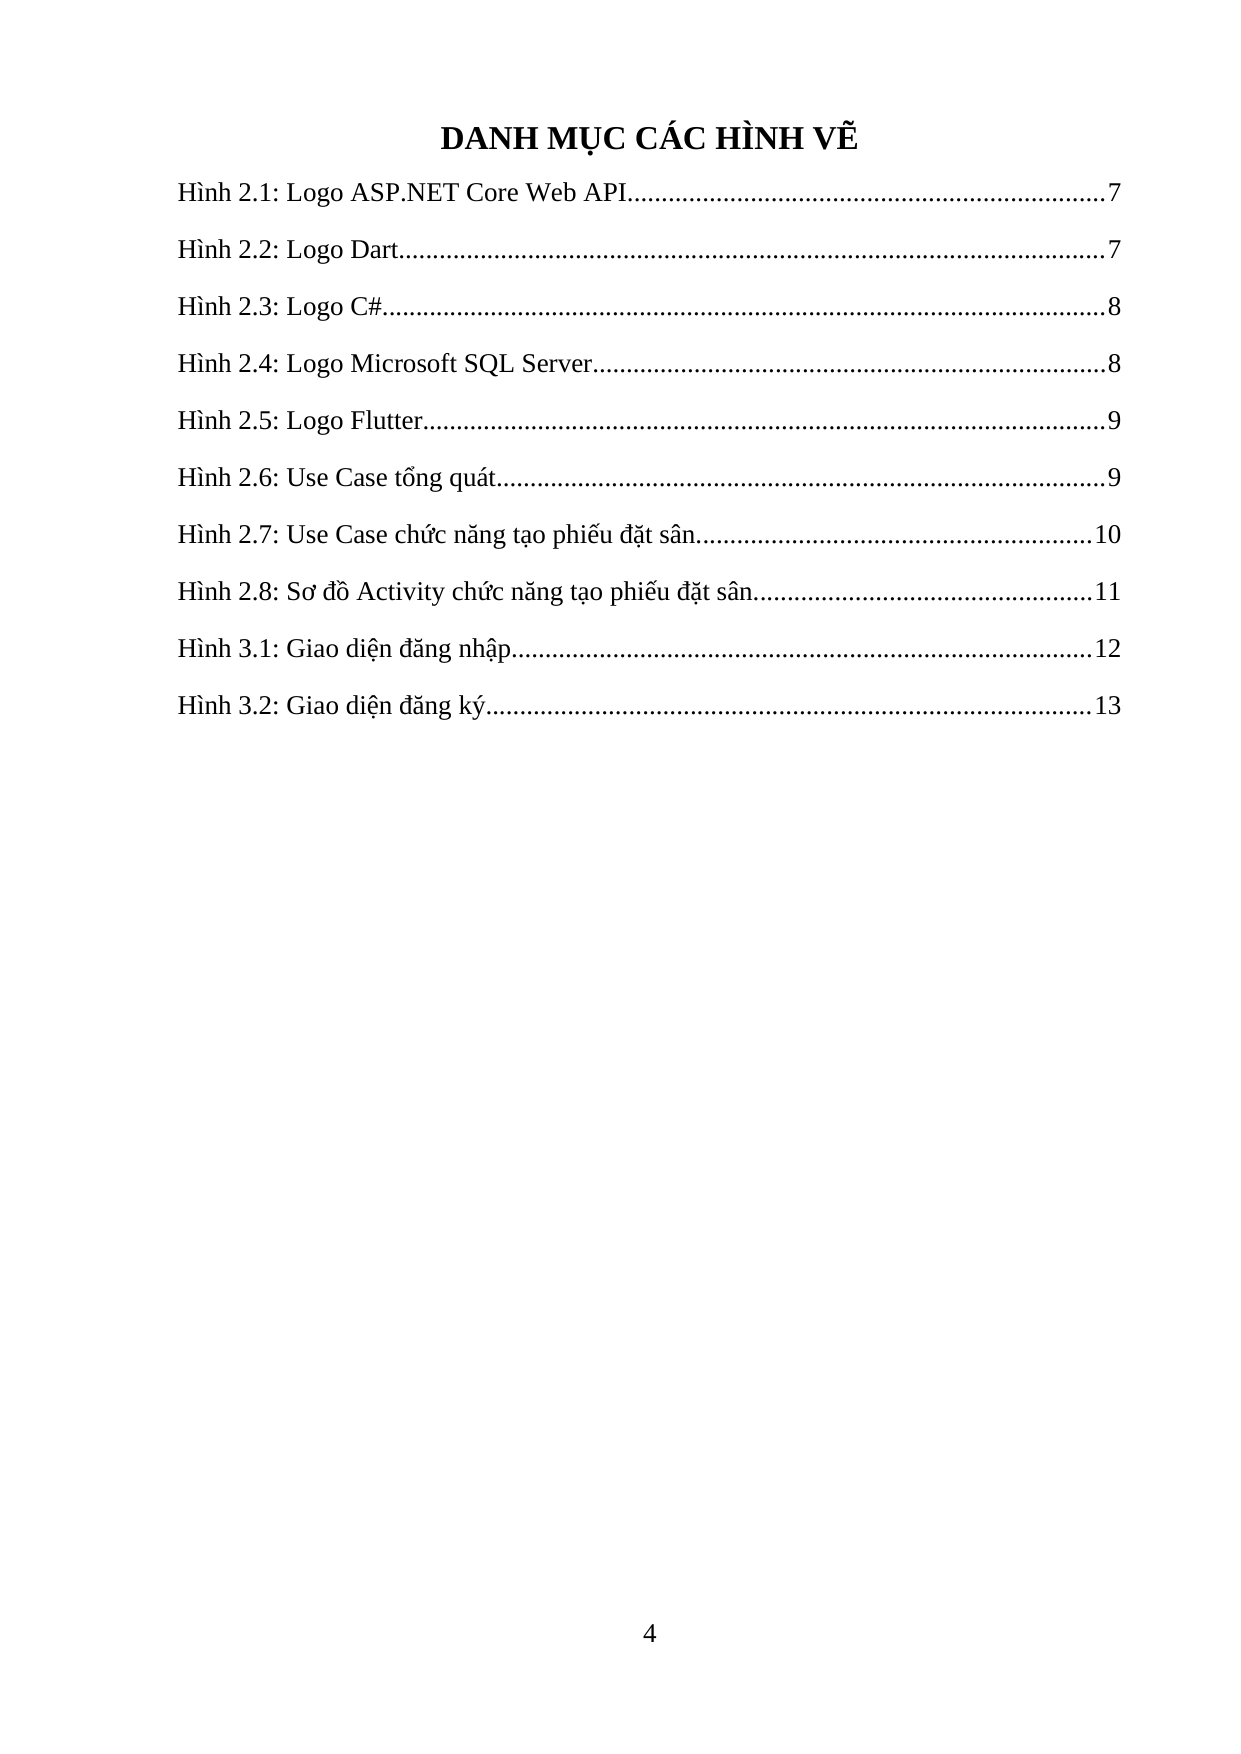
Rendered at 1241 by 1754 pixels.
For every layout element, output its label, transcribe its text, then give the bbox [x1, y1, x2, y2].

text Hình 2.2: Logo Dart. 7 [177, 233, 1122, 264]
subtitle DANH MỤC CÁC HÌNH VẼ [177, 118, 1122, 156]
text Hình 2.7: Use Case chức năng tạo phiếu đặt sân. 10 [177, 518, 1122, 549]
text Hình 2.8: Sơ đồ Activity chức năng tạo phiếu đặt sân. 11 [177, 575, 1122, 606]
text Hình 3.2: Giao diện đăng ký. 13 [177, 689, 1122, 721]
text Hình 2.1: Logo ASP.NET Core Web API. 7 [177, 176, 1122, 207]
text Hình 2.6: Use Case tổng quát. 9 [177, 461, 1122, 492]
text Hình 2.4: Logo Microsoft SQL Server. 8 [177, 347, 1122, 378]
text Hình 2.5: Logo Flutter. 9 [177, 404, 1122, 435]
text Hình 3.1: Giao diện đăng nhập. 12 [177, 632, 1122, 663]
text Hình 2.3: Logo C#. 8 [177, 290, 1122, 321]
